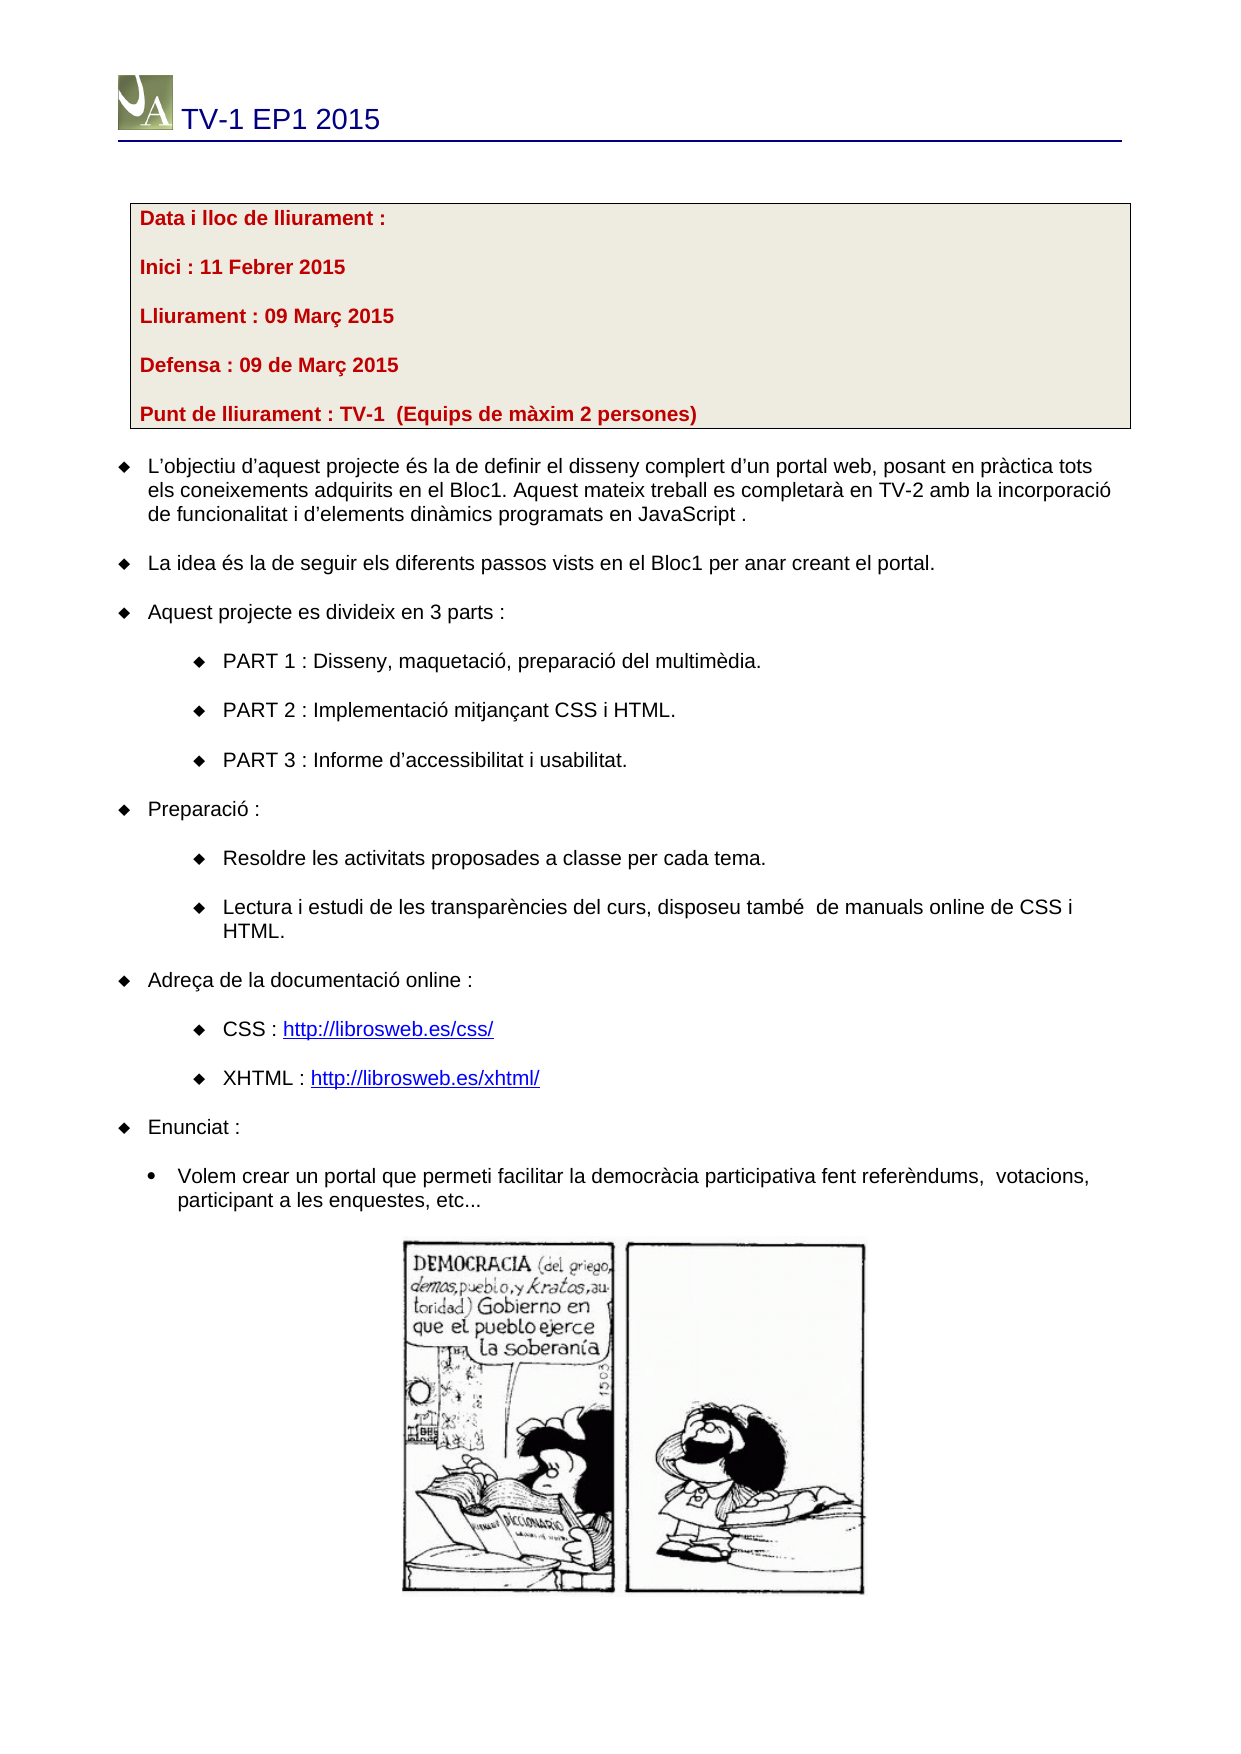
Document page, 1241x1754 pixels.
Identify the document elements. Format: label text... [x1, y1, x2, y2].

list Enunciat : [118, 1115, 1122, 1139]
text Defensa : 09 de Març 2015 [131, 350, 1130, 377]
list CSS : http://librosweb.es/css/ [193, 1017, 1122, 1041]
list Adreça de la documentació online : [118, 968, 1122, 992]
list Preparació : [118, 796, 1122, 821]
list L’objectiu d’aquest projecte és la de definir el disseny complert d’un portal web, posant en pràctica tots els coneixements adquirits en el Bloc1. Aquest mateix treball es completarà en TV-2 amb la incorporació de funcionalitat i d’elements dinàmics programats en JavaScript . [118, 454, 1122, 526]
text Data i lloc de lliurament : [131, 204, 1130, 230]
list Aquest projecte es divideix en 3 parts : [118, 600, 1122, 624]
list La idea és la de seguir els diferents passos vists en el Bloc1 per anar creant el portal. [118, 551, 1122, 575]
list PART 3 : Informe d’accessibilitat i usabilitat. [193, 747, 1122, 771]
list Volem crear un portal que permeti facilitar la democràcia participativa fent referèndums, votacions, participant a les enquestes, etc... [148, 1164, 1122, 1212]
text Punt de lliurament : TV-1 (Equips de màxim 2 persones) [131, 399, 1130, 428]
list XHTML : http://librosweb.es/xhtml/ [193, 1066, 1122, 1090]
list PART 1 : Disseny, maquetació, preparació del multimèdia. [193, 649, 1122, 673]
list Lectura i estudi de les transparències del curs, disposeu també de manuals online de CSS i HTML. [193, 894, 1122, 943]
picture [401, 1236, 869, 1597]
text Lliurament : 09 Març 2015 [131, 301, 1130, 328]
list PART 2 : Implementació mitjançant CSS i HTML. [193, 698, 1122, 722]
picture [118, 75, 173, 130]
text Inici : 11 Febrer 2015 [131, 252, 1130, 279]
list Resoldre les activitats proposades a classe per cada tema. [193, 846, 1122, 869]
